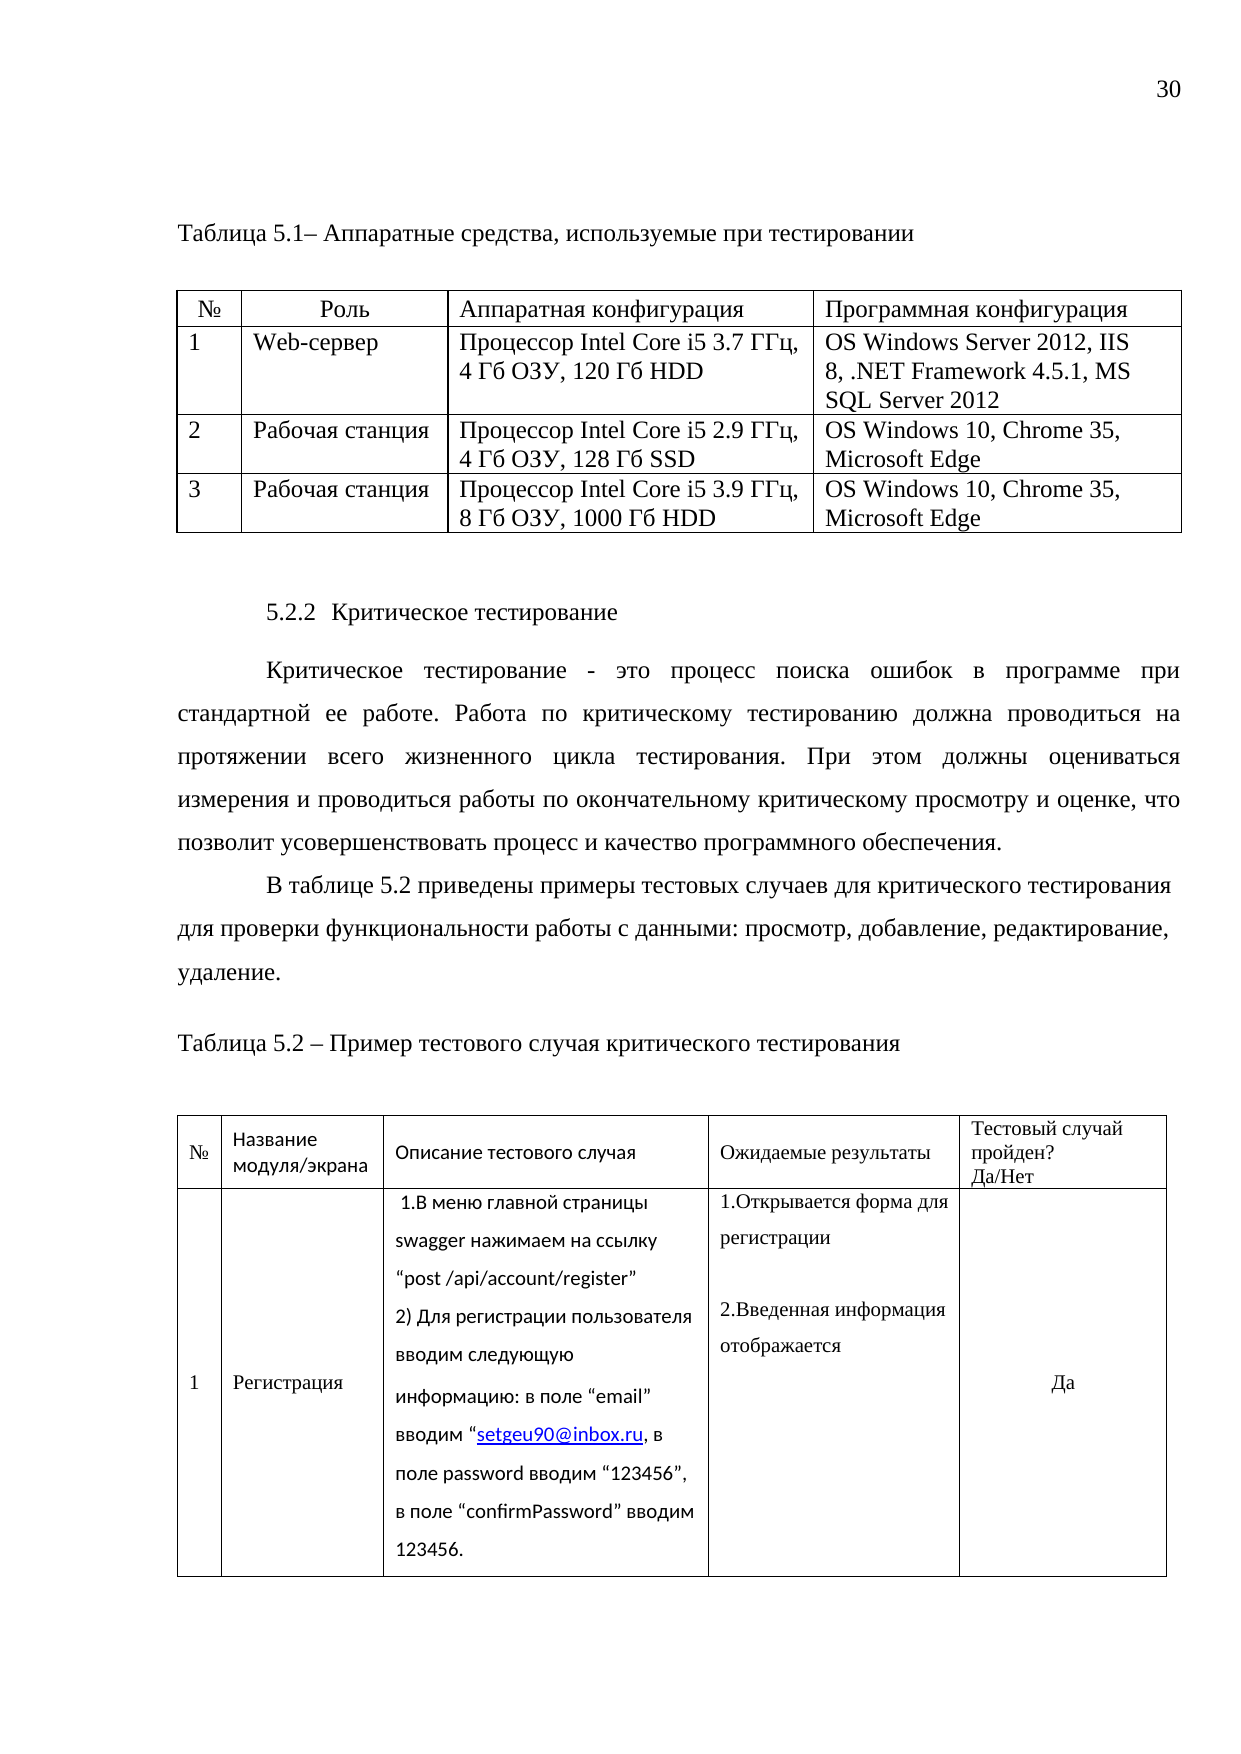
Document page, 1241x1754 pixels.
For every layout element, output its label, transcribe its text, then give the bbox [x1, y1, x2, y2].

table_header Описание тестового случая [384, 1116, 708, 1188]
table_cell Процессор Intel Core i5 3.9 ГГц, 8 Гб ОЗУ, 1000 Гб HDD [449, 474, 813, 532]
table_cell Web-сервер [242, 327, 447, 414]
table_header Аппаратная конфигурация [449, 291, 813, 326]
table_cell OS Windows 10, Chrome 35, Microsoft Edge [814, 474, 1181, 532]
table_header № [178, 1116, 221, 1188]
table_header Программная конфигурация [814, 291, 1181, 326]
table_cell Да [960, 1189, 1166, 1576]
table_cell 1 [178, 1189, 221, 1576]
table_cell Процессор Intel Core i5 2.9 ГГц, 4 Гб ОЗУ, 128 Гб SSD [449, 415, 813, 473]
table_cell OS Windows Server 2012, IIS 8, .NET Framework 4.5.1, MS SQL Server 2012 [814, 327, 1181, 414]
table_cell Рабочая станция [242, 415, 447, 473]
table_header Роль [242, 291, 447, 326]
table_cell Рабочая станция [242, 474, 447, 532]
table_cell Процессор Intel Core i5 3.7 ГГц, 4 Гб ОЗУ, 120 Гб HDD [449, 327, 813, 414]
text Таблица 5.2 – Пример тестового случая критического тестирования [177, 1028, 1181, 1057]
table_cell 2 [178, 415, 241, 473]
table_header Ожидаемые результаты [709, 1116, 959, 1188]
text В таблице 5.2 приведены примеры тестовых случаев для критического тестирования для проверки функциональности работы с данными: просмотр, добавление, редактирование, удаление. [177, 870, 1181, 985]
table_cell 1.Открывается форма для регистрации 2.Введенная информация отображается [709, 1189, 959, 1576]
table_cell OS Windows 10, Chrome 35, Microsoft Edge [814, 415, 1181, 473]
table_cell 3 [178, 474, 241, 532]
table_cell 1 [178, 327, 241, 414]
text Критическое тестирование - это процесс поиска ошибок в программе при стандартной ее работе. Работа по критическому тестированию должна проводиться на протяжении всего жизненного цикла тестирования. При этом должны оцениваться измерения и проводиться работы по окончательному критическому просмотру и оценке, что позволит усовершенствовать процесс и качество программного обеспечения. [177, 655, 1181, 856]
subtitle Критическое тестирование [177, 597, 1181, 626]
table_cell Регистрация [222, 1189, 383, 1576]
text Таблица 5.1– Аппаратные средства, используемые при тестировании [177, 218, 1181, 246]
table_cell 1.В меню главной страницы swagger нажимаем на ссылку “post /api/account/register” 2) Для регистрации пользователя вводим следующую информацию: в поле “email” вводим “setgeu90@inbox.ru, в поле password вводим “123456”, в поле “confirmPassword” вводим 123456. [384, 1189, 708, 1576]
table_header № [178, 291, 241, 326]
table_header Тестовый случай пройден? Да/Нет [960, 1116, 1166, 1188]
table_header Название модуля/экрана [222, 1116, 383, 1188]
